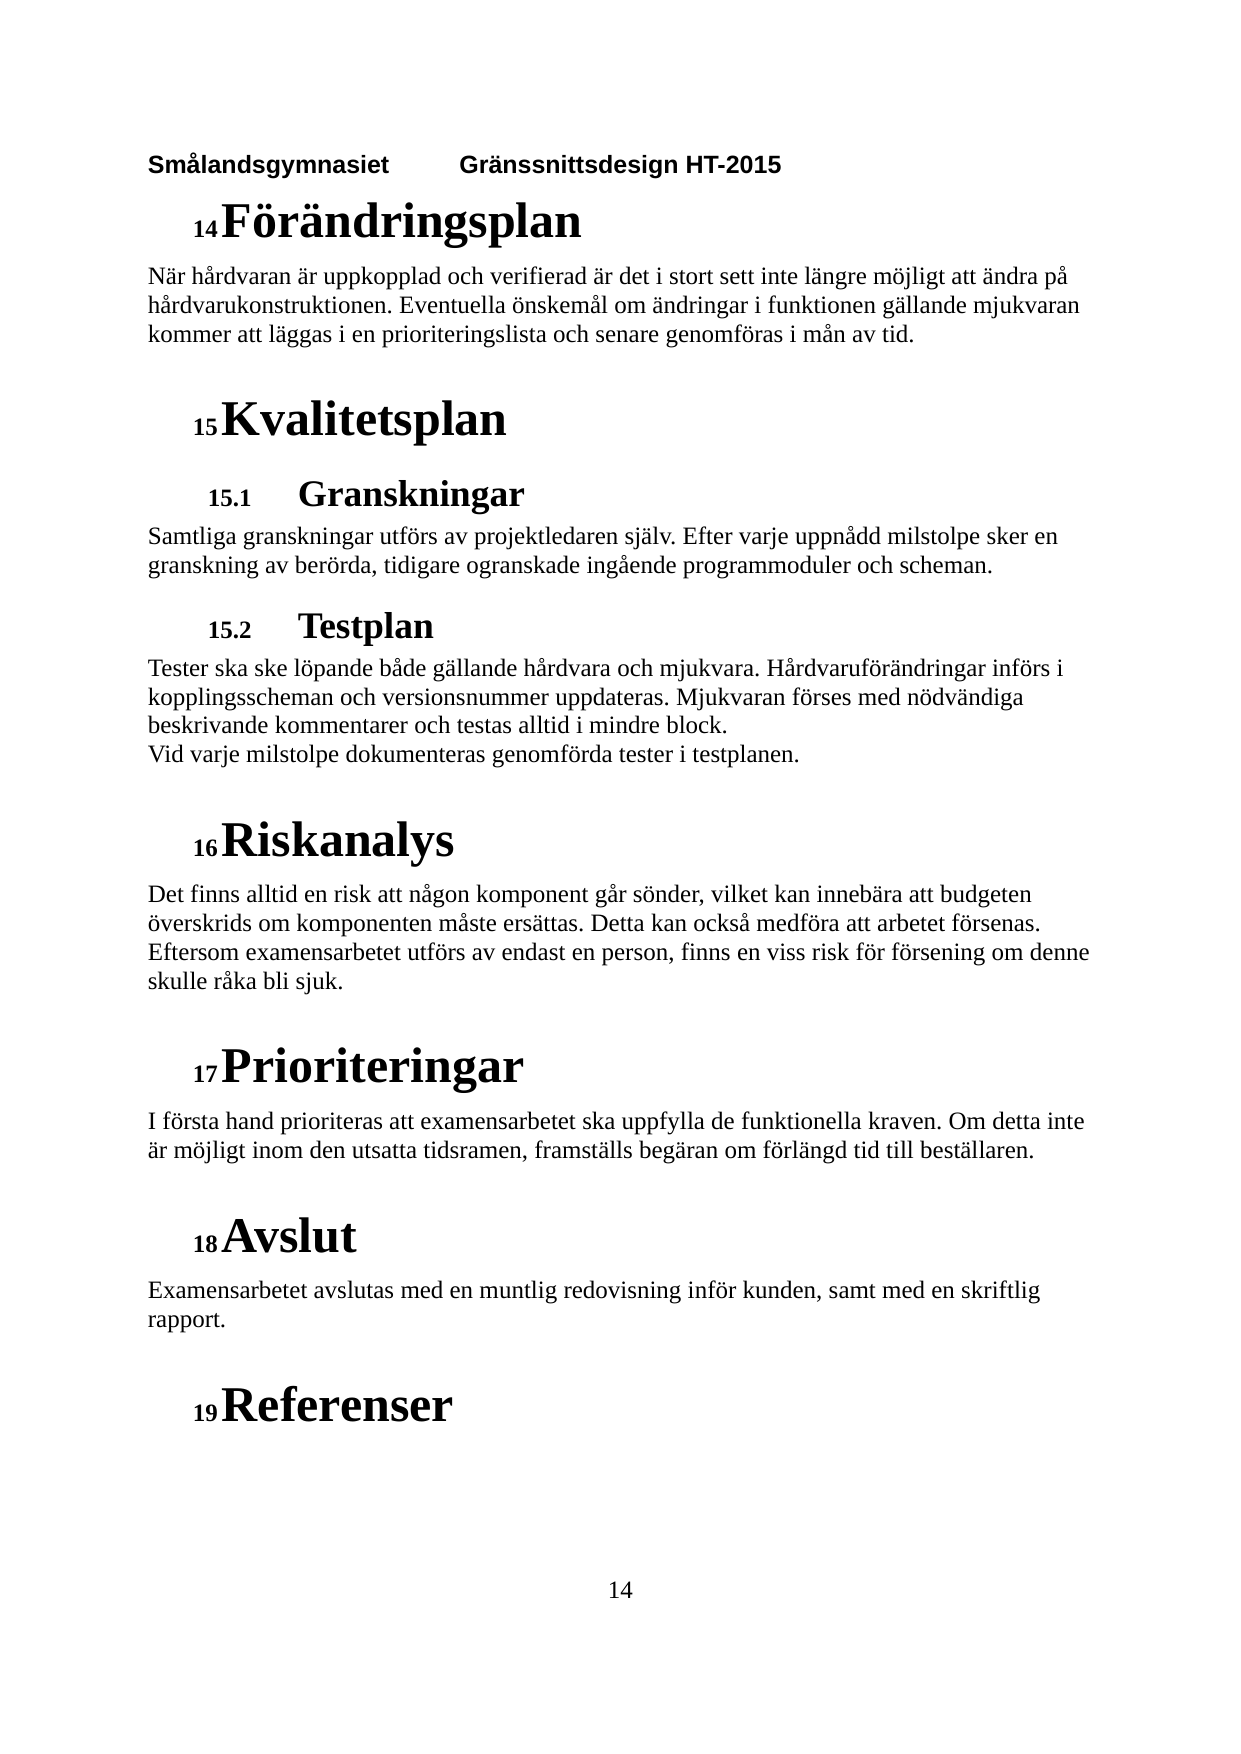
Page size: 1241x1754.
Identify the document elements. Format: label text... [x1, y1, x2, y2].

text Tester ska ske löpande både gällande hårdvara och mjukvara. Hårdvaruförändringar införs i kopplingsscheman och versionsnummer uppdateras. Mjukvaran förses med nödvändiga beskrivande kommentarer och testas alltid i mindre block. [148, 653, 1092, 739]
text Samtliga granskningar utförs av projektledaren själv. Efter varje uppnådd milstolpe sker en granskning av berörda, tidigare ogranskade ingående programmoduler och scheman. [148, 521, 1092, 578]
subtitle Förändringsplan [193, 191, 1092, 249]
text Det finns alltid en risk att någon komponent går sönder, vilket kan innebära att budgeten överskrids om komponenten måste ersättas. Detta kan också medföra att arbetet försenas. Eftersom examensarbetet utförs av endast en person, finns en viss risk för försening om denne skulle råka bli sjuk. [148, 879, 1092, 994]
text Vid varje milstolpe dokumenteras genomförda tester i testplanen. [148, 739, 1092, 768]
text Examensarbetet avslutas med en muntlig redovisning inför kunden, samt med en skriftlig rapport. [148, 1275, 1092, 1333]
subtitle Riskanalys [193, 809, 1092, 867]
subtitle Prioriteringar [193, 1036, 1092, 1094]
subtitle Kvalitetsplan [193, 389, 1092, 447]
subtitle Testplan [208, 603, 1092, 647]
text När hårdvaran är uppkopplad och verifierad är det i stort sett inte längre möjligt att ändra på hårdvarukonstruktionen. Eventuella önskemål om ändringar i funktionen gällande mjukvaran kommer att läggas i en prioriteringslista och senare genomföras i mån av tid. [148, 261, 1092, 347]
subtitle Granskningar [208, 472, 1092, 515]
text I första hand prioriteras att examensarbetet ska uppfylla de funktionella kraven. Om detta inte är möjligt inom den utsatta tidsramen, framställs begäran om förlängd tid till beställaren. [148, 1106, 1092, 1164]
subtitle Avslut [193, 1205, 1092, 1263]
subtitle Referenser [193, 1374, 1092, 1432]
